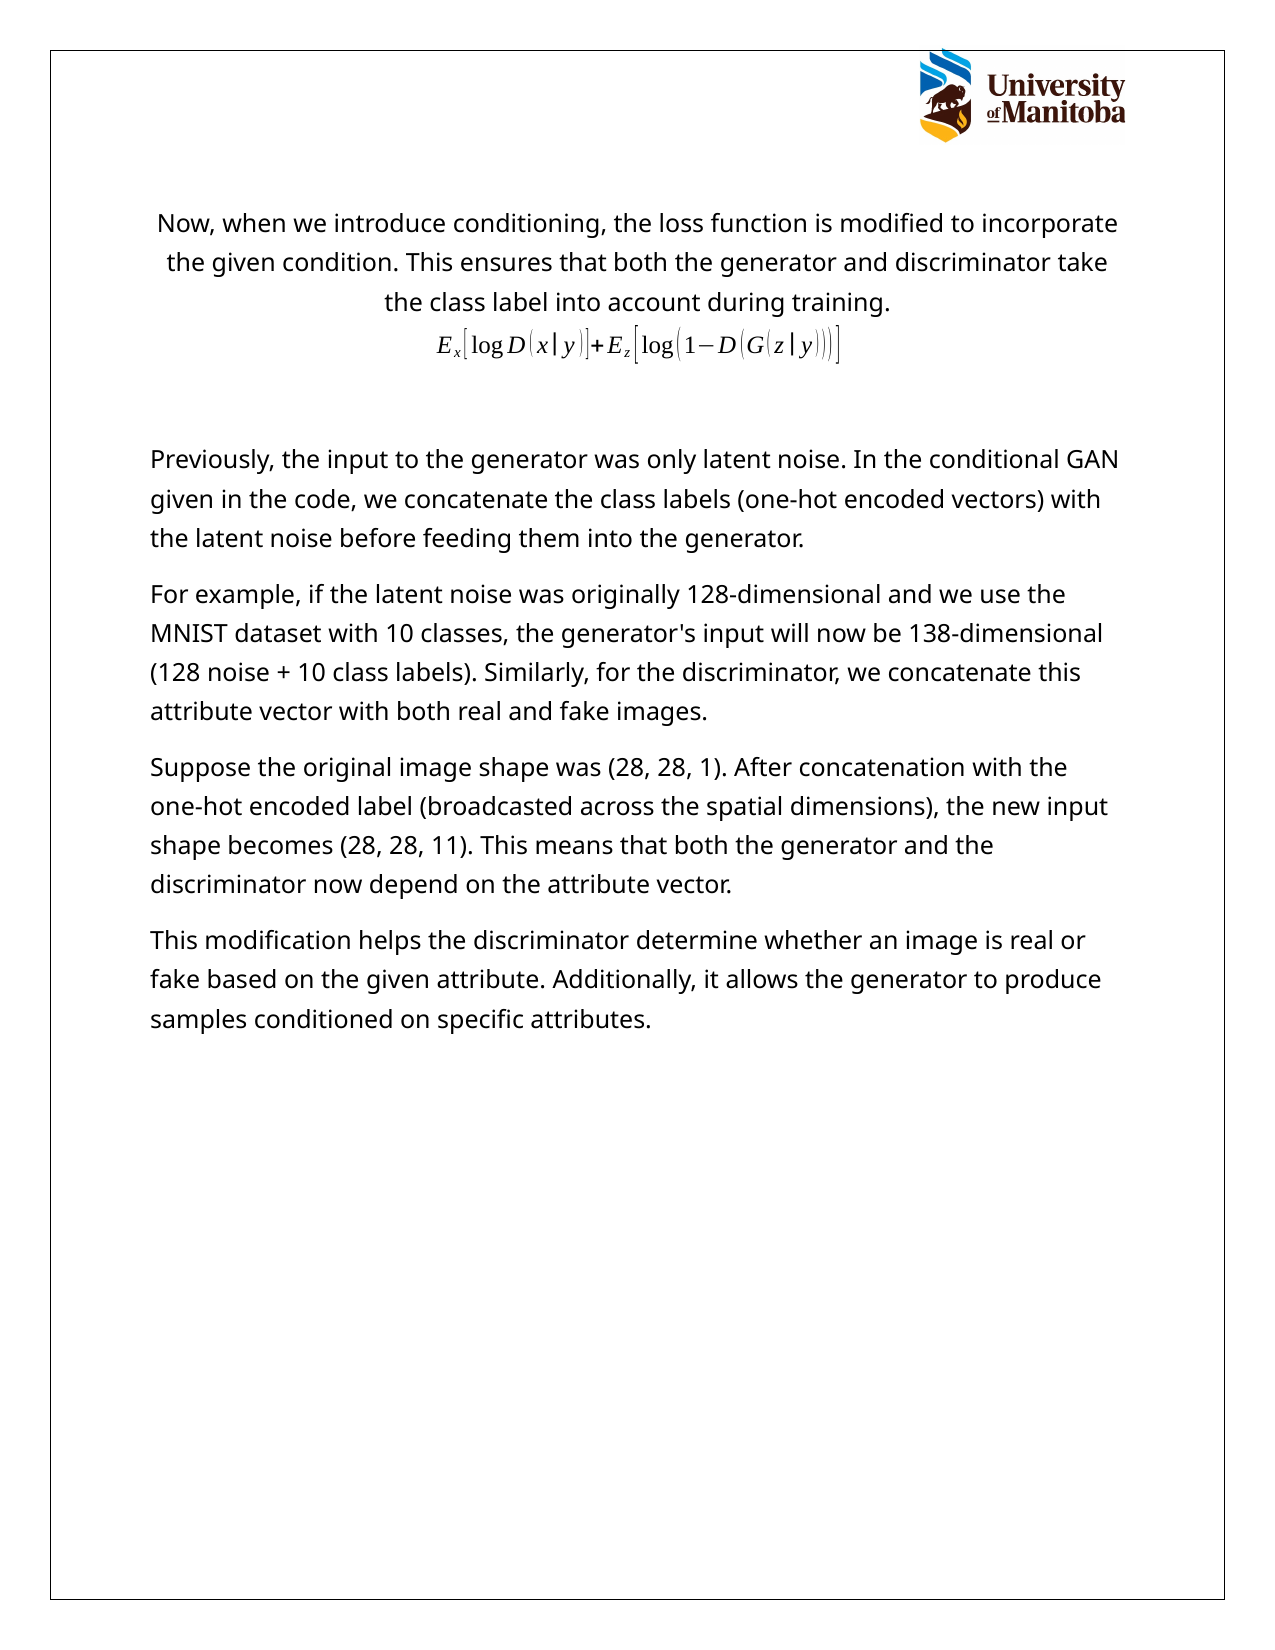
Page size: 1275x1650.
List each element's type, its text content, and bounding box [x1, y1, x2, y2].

text Suppose the original image shape was (28, 28, 1). After concatenation with the one-hot encoded label (broadcasted across the spatial dimensions), the new input shape becomes (28, 28, 11). This means that both the generator and the discriminator now depend on the attribute vector. [150, 750, 1125, 901]
picture [918, 45, 1125, 50]
text Now, when we introduce conditioning, the loss function is modified to incorporate the given condition. This ensures that both the generator and discriminator take the class label into account during training. [150, 206, 1125, 364]
picture [918, 51, 1125, 145]
text For example, if the latent noise was originally 128-dimensional and we use the MNIST dataset with 10 classes, the generator's input will now be 138-dimensional (128 noise + 10 class labels). Similarly, for the discriminator, we concatenate this attribute vector with both real and fake images. [150, 576, 1125, 728]
text Previously, the input to the generator was only latent noise. In the conditional GAN given in the code, we concatenate the class labels (one-hot encoded vectors) with the latent noise before feeding them into the generator. [150, 442, 1125, 554]
text This modification helps the discriminator determine whether an image is real or fake based on the given attribute. Additionally, it allows the generator to produce samples conditioned on specific attributes. [150, 923, 1125, 1035]
